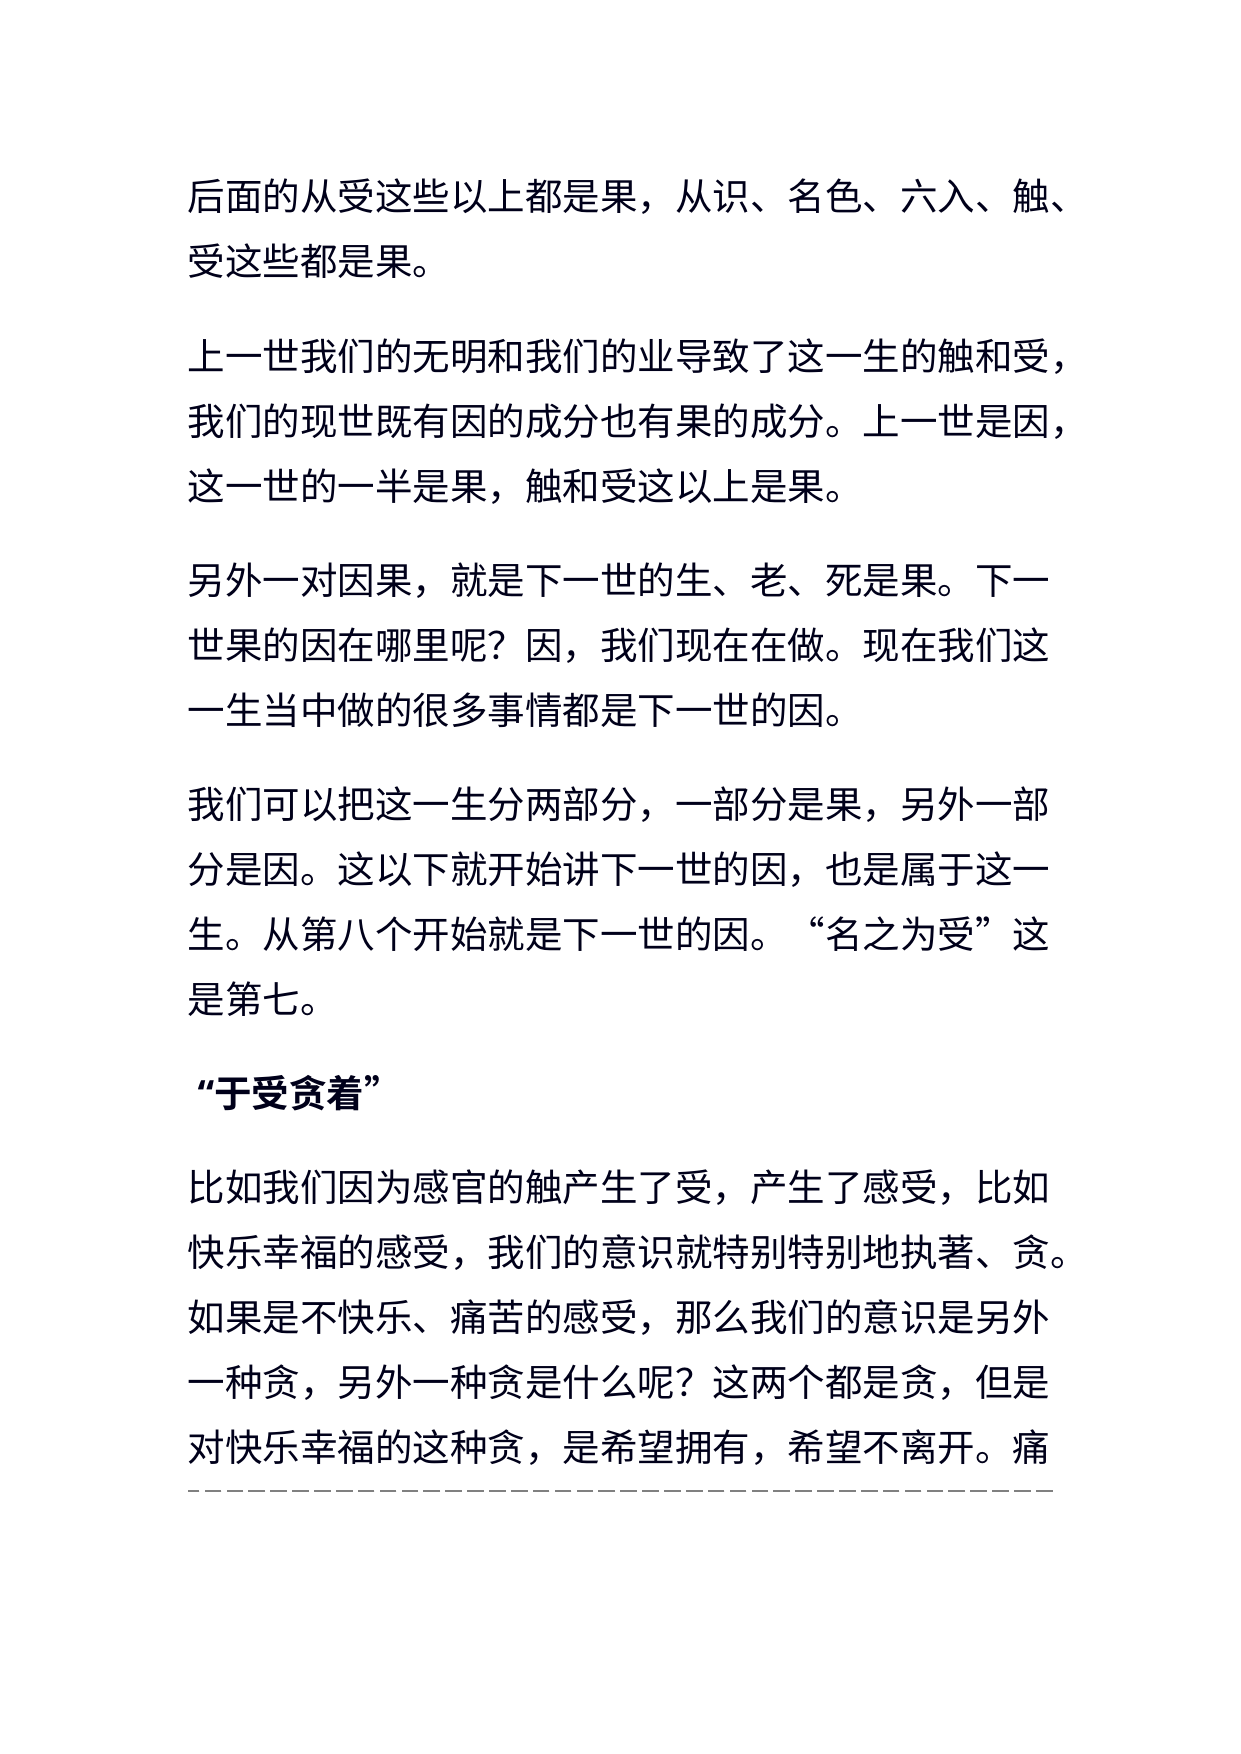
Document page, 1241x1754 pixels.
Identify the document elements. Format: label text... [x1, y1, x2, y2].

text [187, 162, 1053, 292]
text 我们可以把这一生分两部分，一部分是果，另外一部分是因。这以下就开始讲下一世的因，也是属于这一生。从第八个开始就是下一世的因。“名之为受”这是第七。 [187, 769, 1053, 1029]
text “于受贪着” [187, 1059, 1053, 1124]
text 上一世我们的无明和我们的业导致了这一生的触和受，我们的现世既有因的成分也有果的成分。上一世是因，这一世的一半是果，触和受这以上是果。 [187, 321, 1053, 516]
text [187, 1153, 1053, 1492]
text 另外一对因果，就是下一世的生、老、死是果。下一世果的因在哪里呢？因，我们现在在做。现在我们这一生当中做的很多事情都是下一世的因。 [187, 545, 1053, 740]
